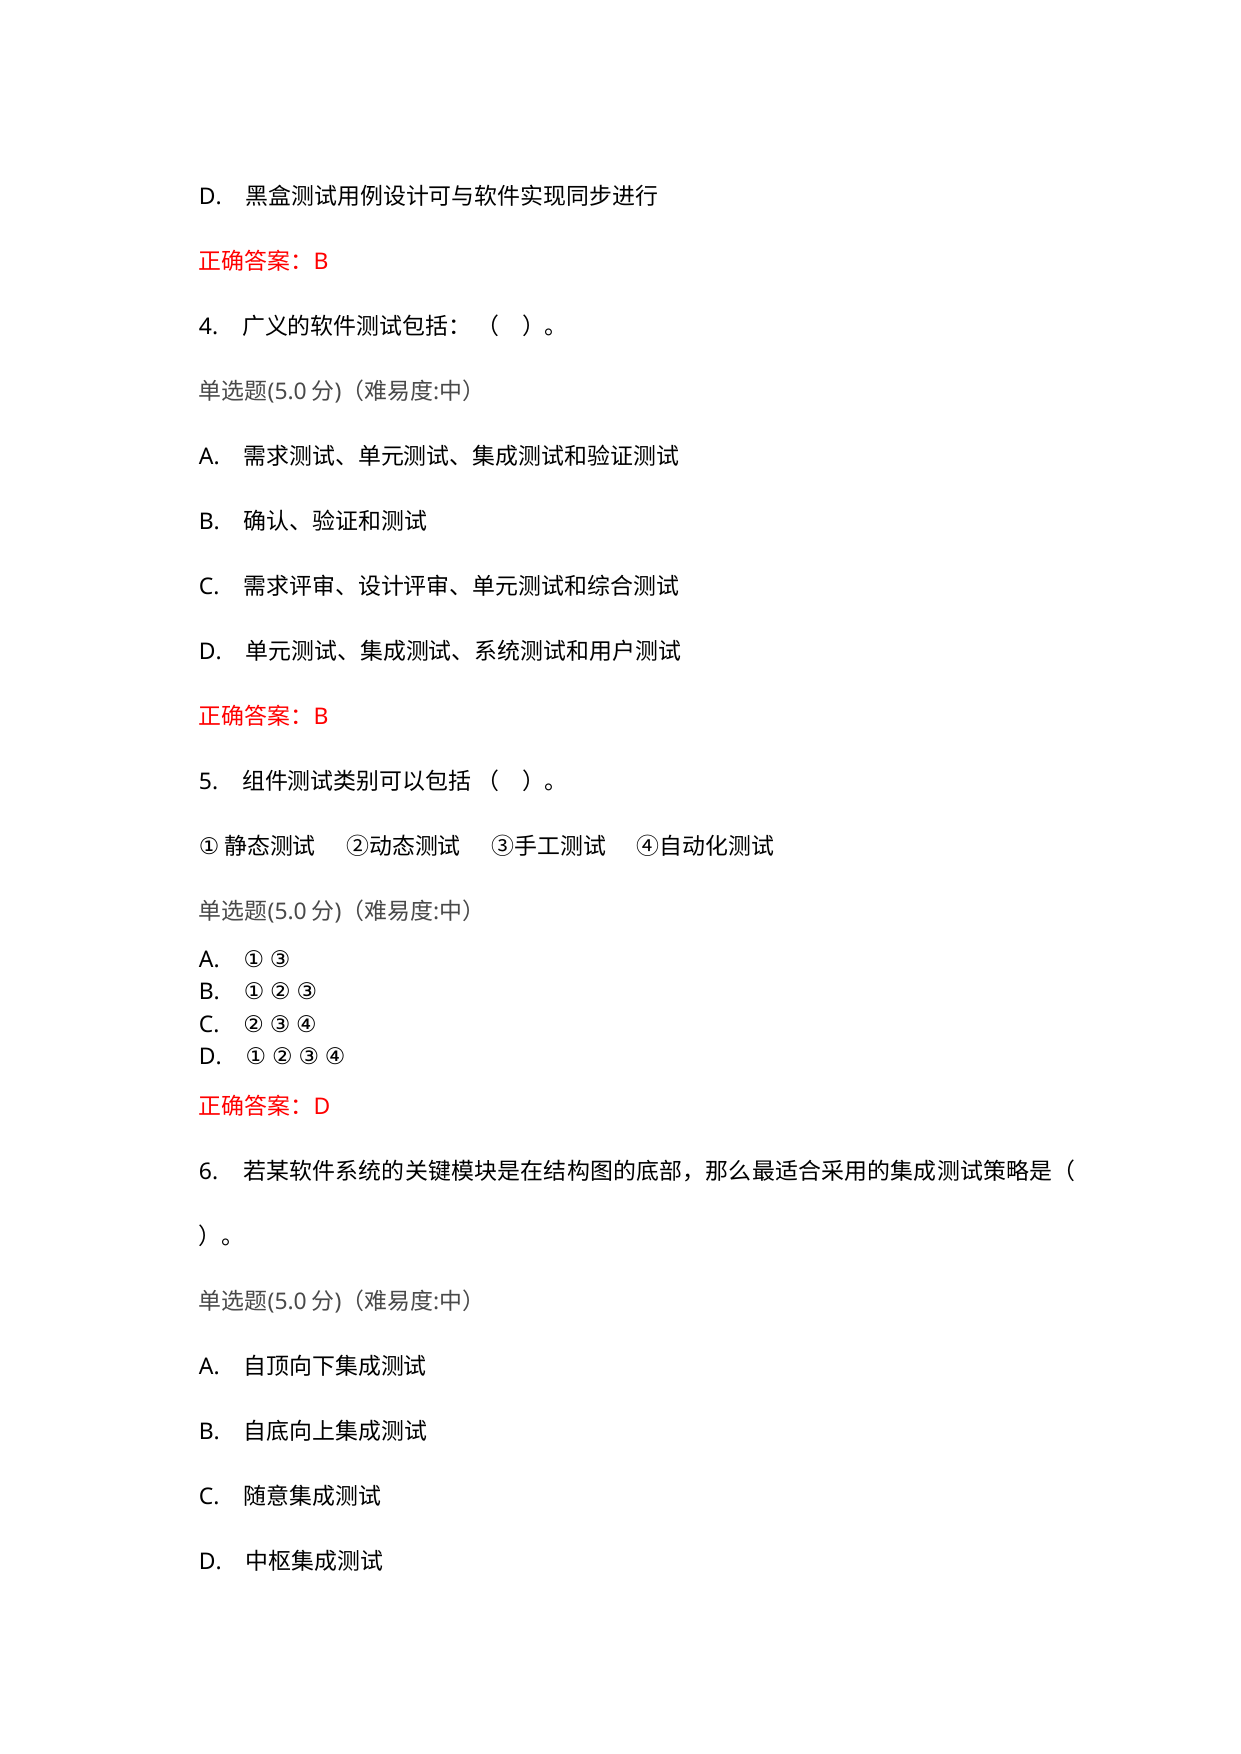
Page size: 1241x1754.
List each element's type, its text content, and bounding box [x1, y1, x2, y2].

table_cell 6. 若某软件系统的关键模块是在结构图的底部，那么最适合采用的集成测试策略是（ ）。 [188, 1137, 1087, 1267]
table_cell 4. 广义的软件测试包括： （ ）。 [188, 292, 1087, 357]
table_cell D. 中枢集成测试 [188, 1527, 1087, 1592]
table_cell D. 黑盒测试用例设计可与软件实现同步进行 [188, 162, 1087, 227]
table_cell C. 随意集成测试 [188, 1462, 1087, 1527]
table_cell 单选题(5.0分)（难易度:中） [188, 1267, 1087, 1332]
table_cell 单选题(5.0分)（难易度:中） [188, 357, 1087, 422]
table_cell B. 确认、验证和测试 [188, 487, 1087, 552]
table_cell 单选题(5.0分)（难易度:中） [188, 877, 1087, 942]
table_cell A. 自顶向下集成测试 [188, 1332, 1087, 1397]
table_cell C. ② ③ ④ [188, 1007, 1087, 1039]
table_cell ①静态测试 ②动态测试 ③手工测试 ④自动化测试 [188, 812, 1087, 877]
table_cell D. 单元测试、集成测试、系统测试和用户测试 [188, 617, 1087, 682]
table_cell D. ① ② ③ ④ [188, 1040, 1087, 1072]
table_cell 5. 组件测试类别可以包括 （ ）。 [188, 747, 1087, 812]
table_cell 正确答案：B [188, 227, 1087, 292]
table_cell B. 自底向上集成测试 [188, 1397, 1087, 1462]
table_cell A. 需求测试、单元测试、集成测试和验证测试 [188, 422, 1087, 487]
table_cell 正确答案：B [188, 682, 1087, 747]
table_cell B. ① ② ③ [188, 975, 1087, 1007]
table_cell C. 需求评审、设计评审、单元测试和综合测试 [188, 552, 1087, 617]
table_cell A. ① ③ [188, 942, 1087, 974]
table_cell 正确答案：D [188, 1072, 1087, 1137]
